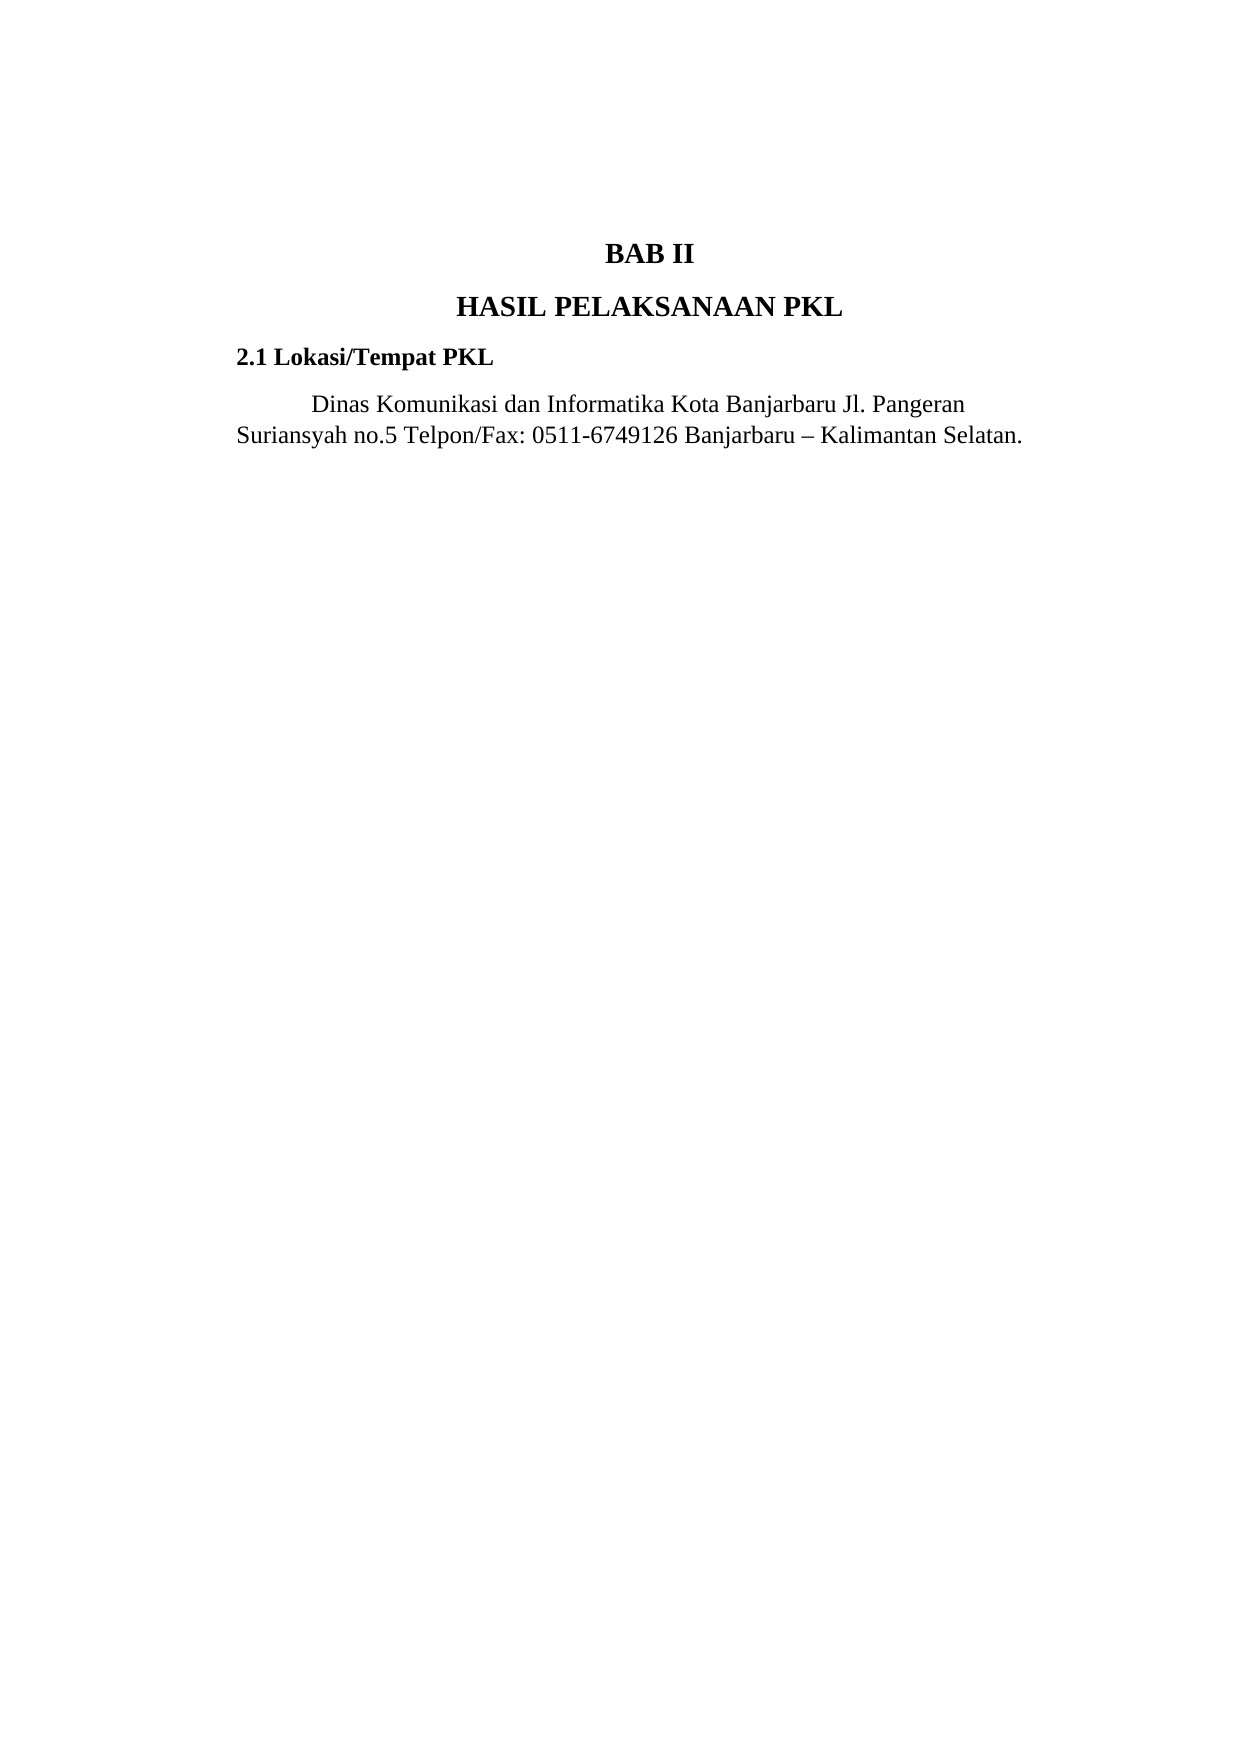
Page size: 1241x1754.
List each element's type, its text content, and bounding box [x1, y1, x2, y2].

text HASIL PELAKSANAAN PKL [236, 289, 1063, 323]
text Dinas Komunikasi dan Informatika Kota Banjarbaru Jl. Pangeran Suriansyah no.5 Telpon/Fax: 0511-6749126 Banjarbaru – Kalimantan Selatan. [236, 389, 1063, 449]
text BAB II [236, 236, 1063, 270]
text 2.1 Lokasi/Tempat PKL [236, 342, 1063, 371]
